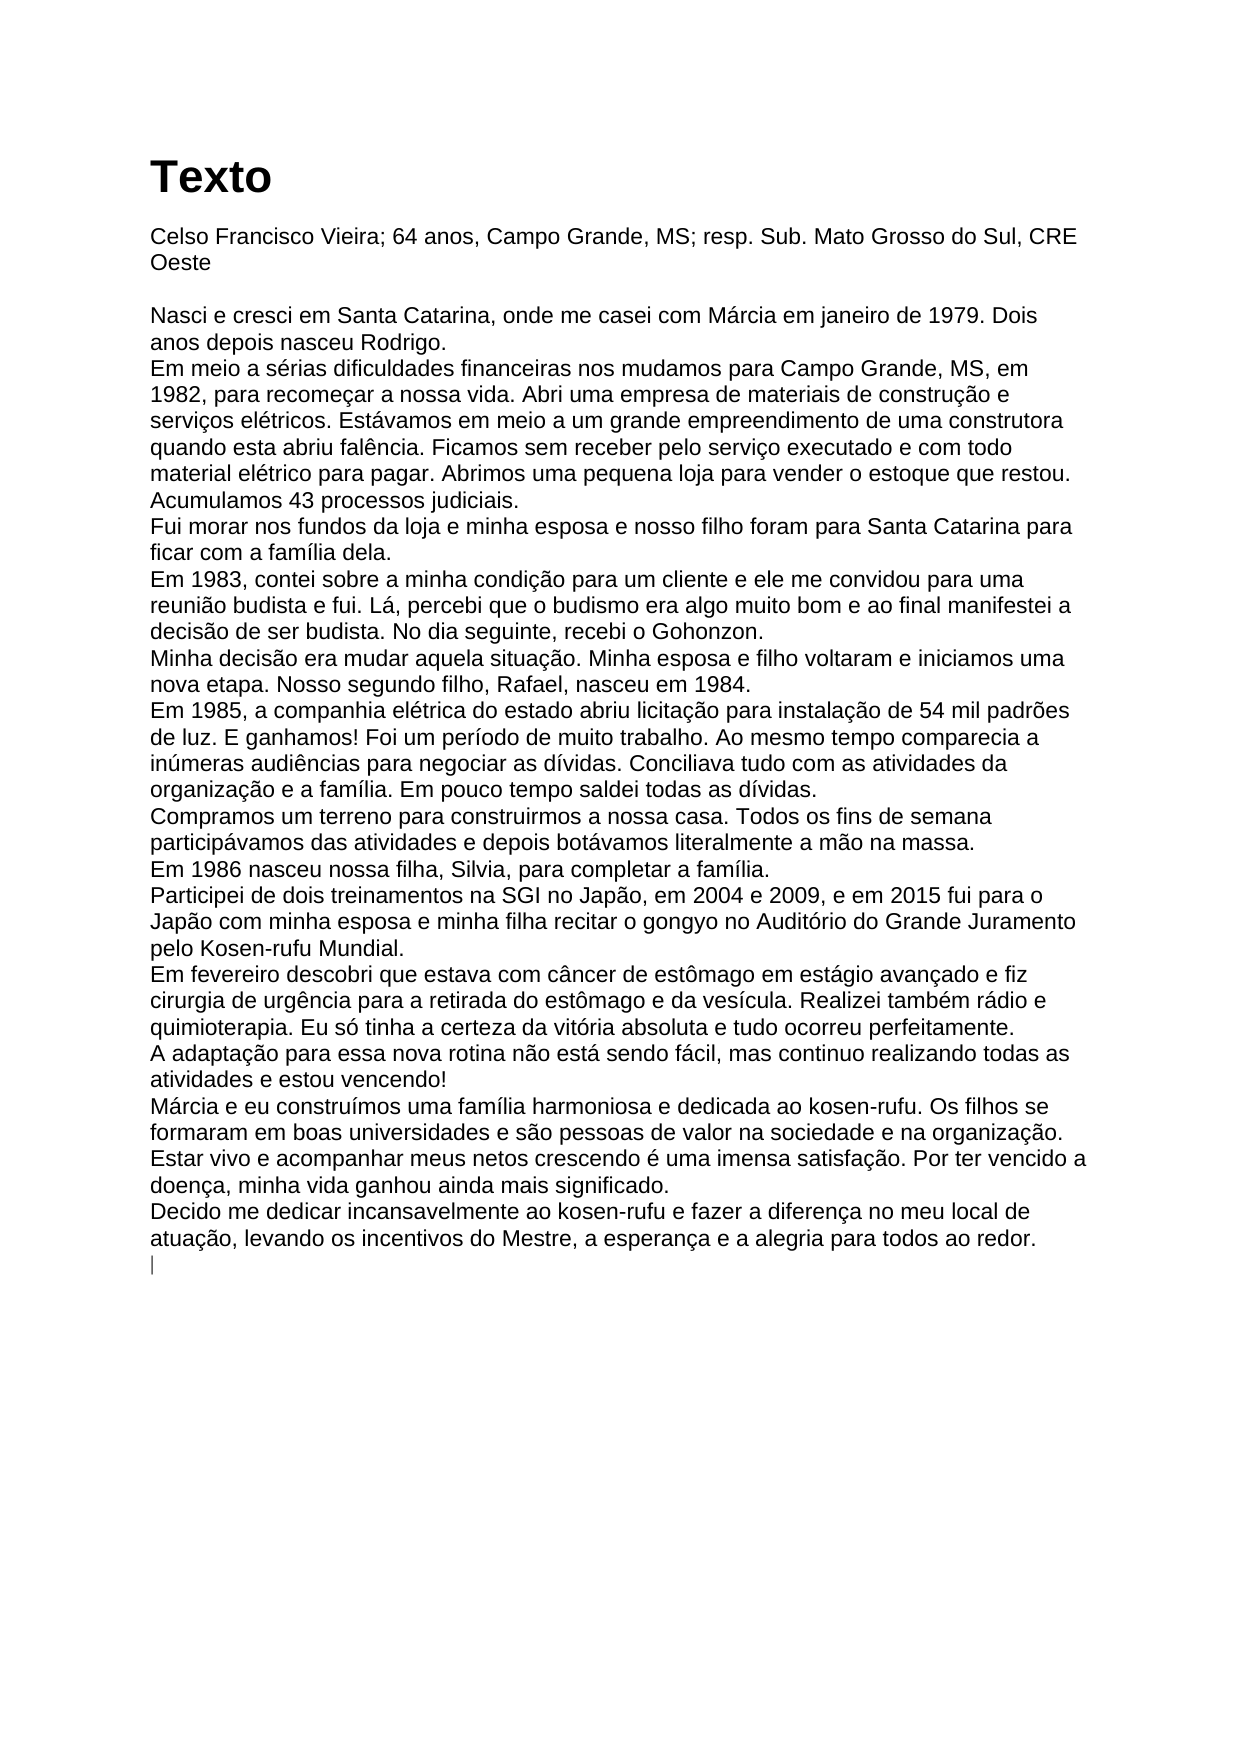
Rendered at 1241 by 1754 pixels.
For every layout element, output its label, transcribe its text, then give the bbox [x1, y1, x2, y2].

text Texto [150, 150, 1090, 203]
text Celso Francisco Vieira; 64 anos, Campo Grande, MS; resp. Sub. Mato Grosso do Sul, CRE Oeste Nasci e cresci em Santa Catarina, onde me casei com Márcia em janeiro de 1979. Dois anos depois nasceu Rodrigo. Em meio a sérias dificuldades financeiras nos mudamos para Campo Grande, MS, em 1982, para recomeçar a nossa vida. Abri uma empresa de materiais de construção e serviços elétricos. Estávamos em meio a um grande empreendimento de uma construtora quando esta abriu falência. Ficamos sem receber pelo serviço executado e com todo material elétrico para pagar. Abrimos uma pequena loja para vender o estoque que restou. Acumulamos 43 processos judiciais. Fui morar nos fundos da loja e minha esposa e nosso filho foram para Santa Catarina para ficar com a família dela. Em 1983, contei sobre a minha condição para um cliente e ele me convidou para uma reunião budista e fui. Lá, percebi que o budismo era algo muito bom e ao final manifestei a decisão de ser budista. No dia seguinte, recebi o Gohonzon. Minha decisão era mudar aquela situação. Minha esposa e filho voltaram e iniciamos uma nova etapa. Nosso segundo filho, Rafael, nasceu em 1984. Em 1985, a companhia elétrica do estado abriu licitação para instalação de 54 mil padrões de luz. E ganhamos! Foi um período de muito trabalho. Ao mesmo tempo comparecia a inúmeras audiências para negociar as dívidas. Conciliava tudo com as atividades da organização e a família. Em pouco tempo saldei todas as dívidas. Compramos um terreno para construirmos a nossa casa. Todos os fins de semana participávamos das atividades e depois botávamos literalmente a mão na massa. Em 1986 nasceu nossa filha, Silvia, para completar a família. Participei de dois treinamentos na SGI no Japão, em 2004 e 2009, e em 2015 fui para o Japão com minha esposa e minha filha recitar o gongyo no Auditório do Grande Juramento pelo Kosen-rufu Mundial. Em fevereiro descobri que estava com câncer de estômago em estágio avançado e fiz cirurgia de urgência para a retirada do estômago e da vesícula. Realizei também rádio e quimioterapia. Eu só tinha a certeza da vitória absoluta e tudo ocorreu perfeitamente. A adaptação para essa nova rotina não está sendo fácil, mas continuo realizando todas as atividades e estou vencendo! Márcia e eu construímos uma família harmoniosa e dedicada ao kosen-rufu. Os filhos se formaram em boas universidades e são pessoas de valor na sociedade e na organização. Estar vivo e acompanhar meus netos crescendo é uma imensa satisfação. Por ter vencido a doença, minha vida ganhou ainda mais significado. Decido me dedicar incansavelmente ao kosen-rufu e fazer a diferença no meu local de atuação, levando os incentivos do Mestre, a esperança e a alegria para todos ao redor. | [150, 223, 1090, 1275]
